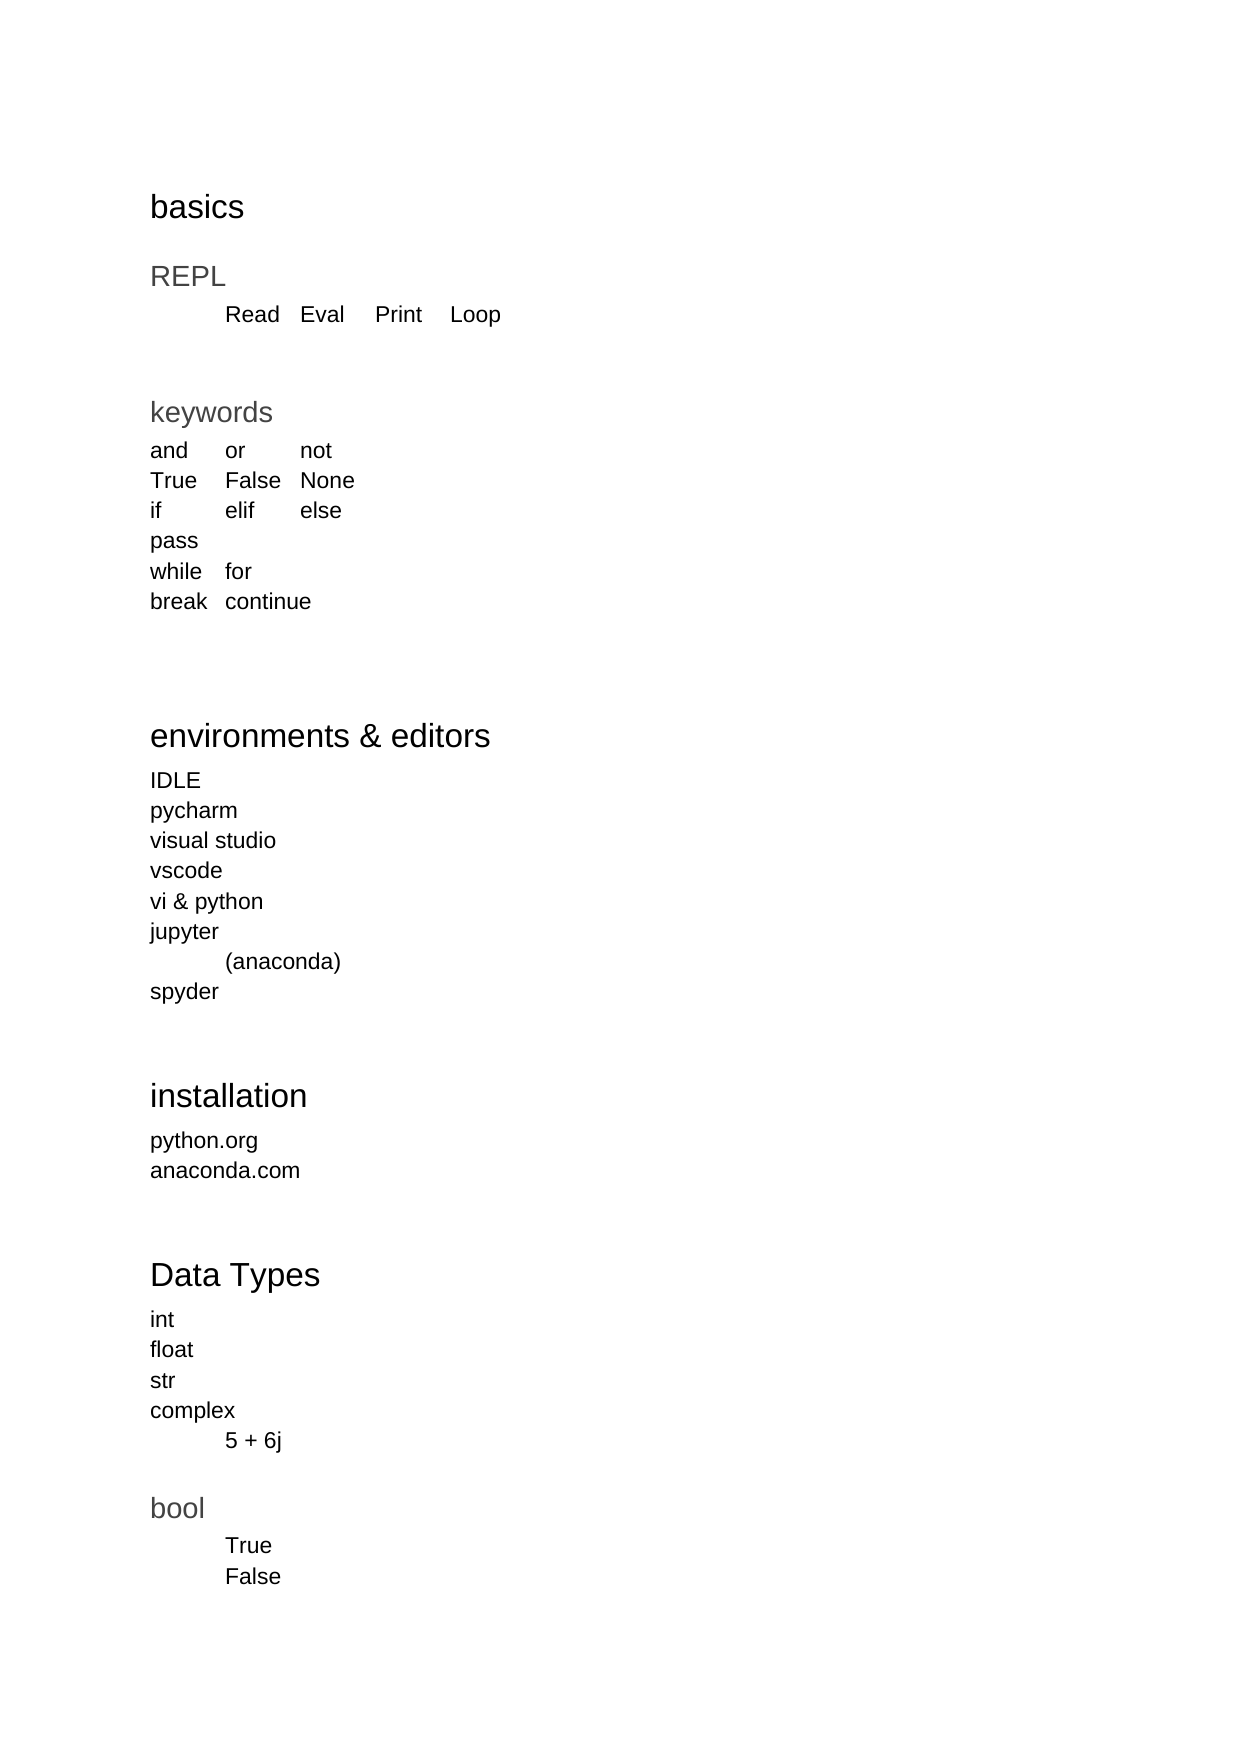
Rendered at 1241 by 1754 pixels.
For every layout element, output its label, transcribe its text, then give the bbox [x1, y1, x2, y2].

subtitle bool [150, 1491, 1090, 1524]
text complex [150, 1397, 1090, 1423]
text 5 + 6j [150, 1427, 1090, 1453]
text float [150, 1336, 1090, 1363]
text spyder [150, 978, 1090, 1005]
text Read Eval Print Loop [150, 301, 1090, 327]
text IDLE [150, 767, 1090, 793]
text vi & python [150, 888, 1090, 914]
subtitle basics [150, 187, 1090, 226]
subtitle Data Types [150, 1255, 1090, 1294]
text False [150, 1563, 1090, 1589]
text pycharm [150, 797, 1090, 823]
text while for [150, 558, 1090, 584]
text and or not [150, 437, 1090, 463]
subtitle REPL [150, 259, 1090, 293]
subtitle installation [150, 1076, 1090, 1115]
text vscode [150, 857, 1090, 884]
text jupyter [150, 918, 1090, 944]
text int [150, 1306, 1090, 1333]
text if elif else [150, 497, 1090, 523]
text python.org [150, 1127, 1090, 1153]
text pass [150, 527, 1090, 554]
text True False None [150, 467, 1090, 493]
text anaconda.com [150, 1157, 1090, 1184]
text True [150, 1532, 1090, 1559]
text break continue [150, 588, 1090, 614]
text (anaconda) [150, 948, 1090, 974]
text str [150, 1367, 1090, 1393]
text visual studio [150, 827, 1090, 854]
subtitle keywords [150, 395, 1090, 428]
subtitle environments & editors [150, 716, 1090, 754]
